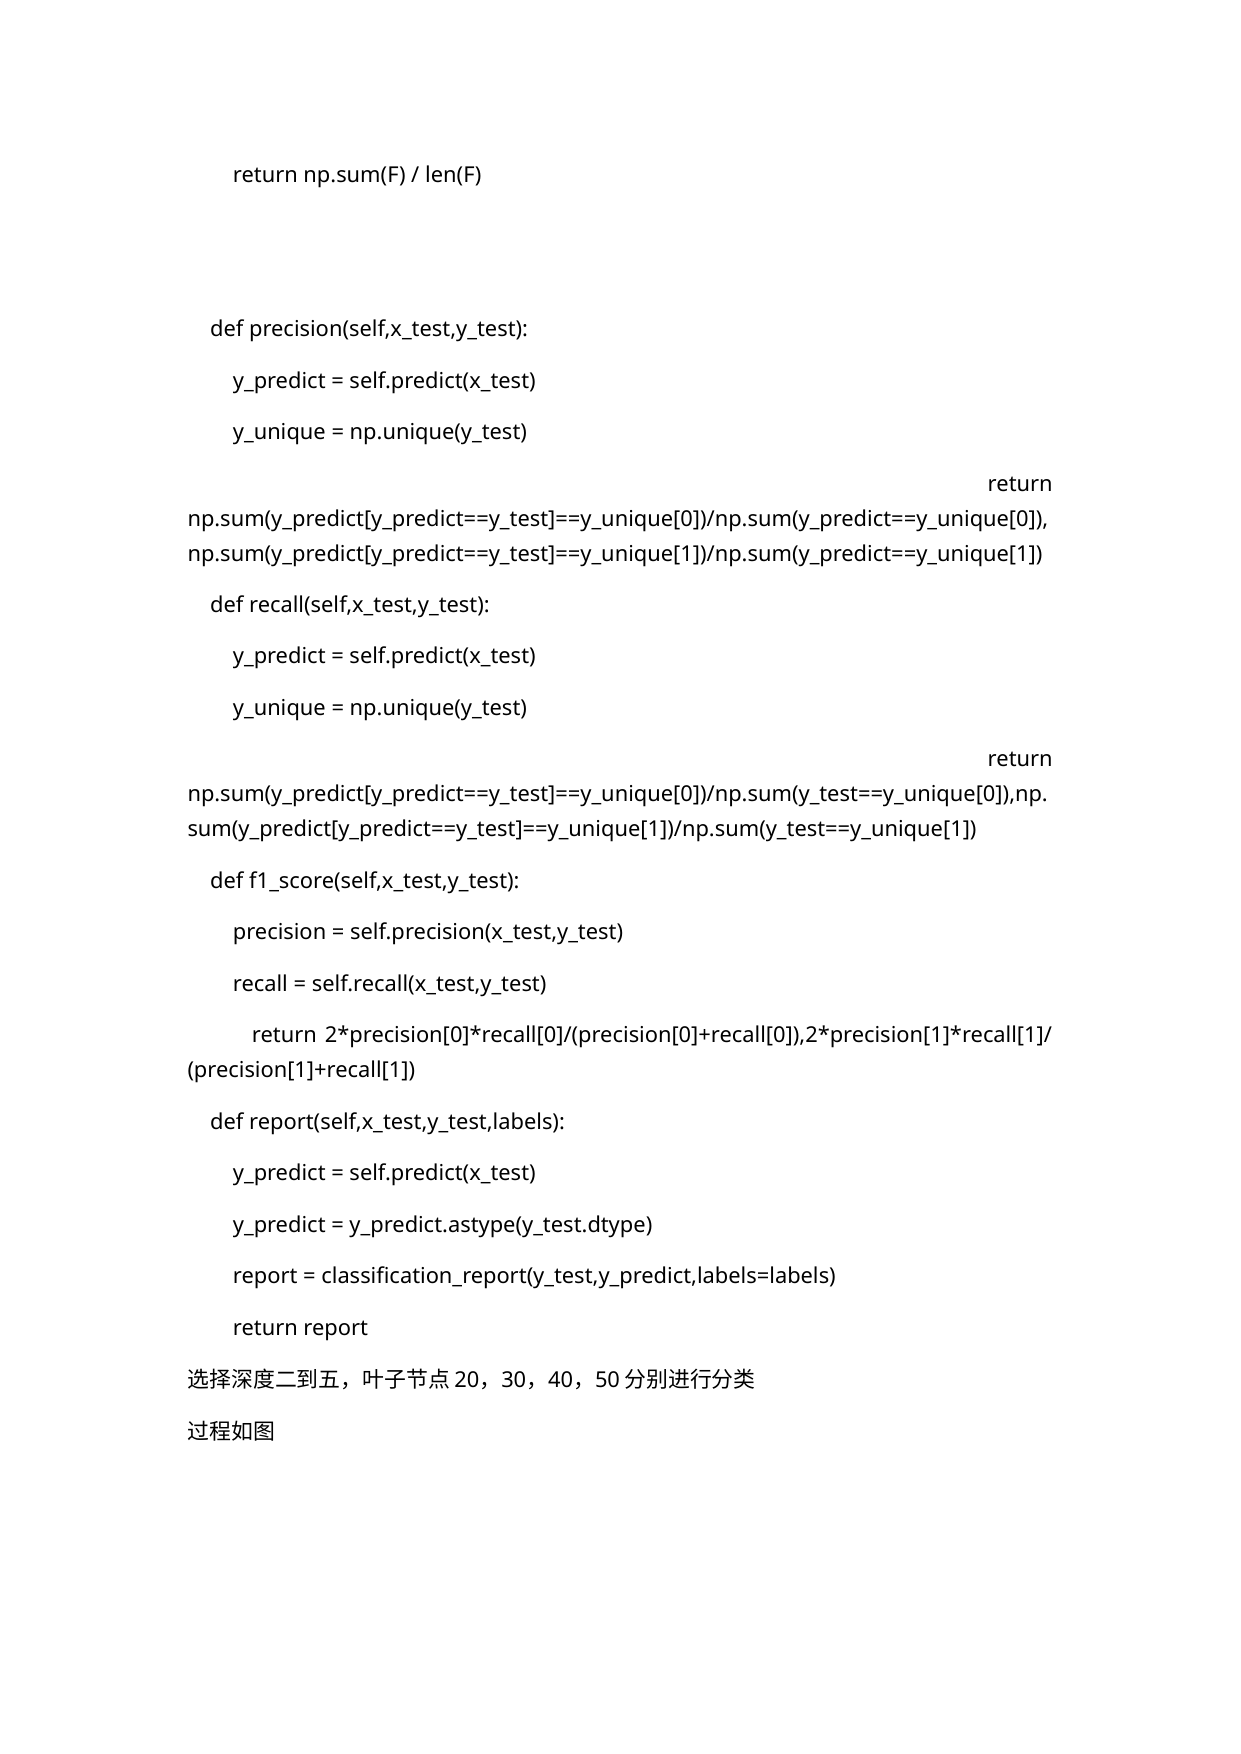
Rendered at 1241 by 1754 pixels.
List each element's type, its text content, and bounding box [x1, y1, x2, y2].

text return np.sum(y_predict[y_predict==y_test]==y_unique[0])/np.sum(y_test==y_unique[0]),np.sum(y_predict[y_predict==y_test]==y_unique[1])/np.sum(y_test==y_unique[1]) [187, 742, 1053, 844]
text recall = self.recall(x_test,y_test) [187, 966, 1053, 999]
text def precision(self,x_test,y_test): [187, 312, 1053, 344]
text 过程如图 [187, 1413, 1053, 1446]
text report = classification_report(y_test,y_predict,labels=labels) [187, 1259, 1053, 1291]
text y_predict = self.predict(x_test) [187, 639, 1053, 672]
text return 2*precision[0]*recall[0]/(precision[0]+recall[0]),2*precision[1]*recall[1]/(precision[1]+recall[1]) [187, 1018, 1053, 1085]
text return np.sum(F) / len(F) [187, 157, 1053, 190]
text def f1_score(self,x_test,y_test): [187, 863, 1053, 896]
text y_predict = y_predict.astype(y_test.dtype) [187, 1207, 1053, 1240]
text y_unique = np.unique(y_test) [187, 691, 1053, 723]
text y_unique = np.unique(y_test) [187, 415, 1053, 447]
text def recall(self,x_test,y_test): [187, 588, 1053, 620]
text precision = self.precision(x_test,y_test) [187, 915, 1053, 947]
text return report [187, 1310, 1053, 1343]
text y_predict = self.predict(x_test) [187, 363, 1053, 396]
text y_predict = self.predict(x_test) [187, 1156, 1053, 1188]
text return np.sum(y_predict[y_predict==y_test]==y_unique[0])/np.sum(y_predict==y_unique[0]),np.sum(y_predict[y_predict==y_test]==y_unique[1])/np.sum(y_predict==y_unique[1]) [187, 466, 1053, 569]
text 选择深度二到五，叶子节点20，30，40，50分别进行分类 [187, 1362, 1053, 1394]
text def report(self,x_test,y_test,labels): [187, 1104, 1053, 1137]
